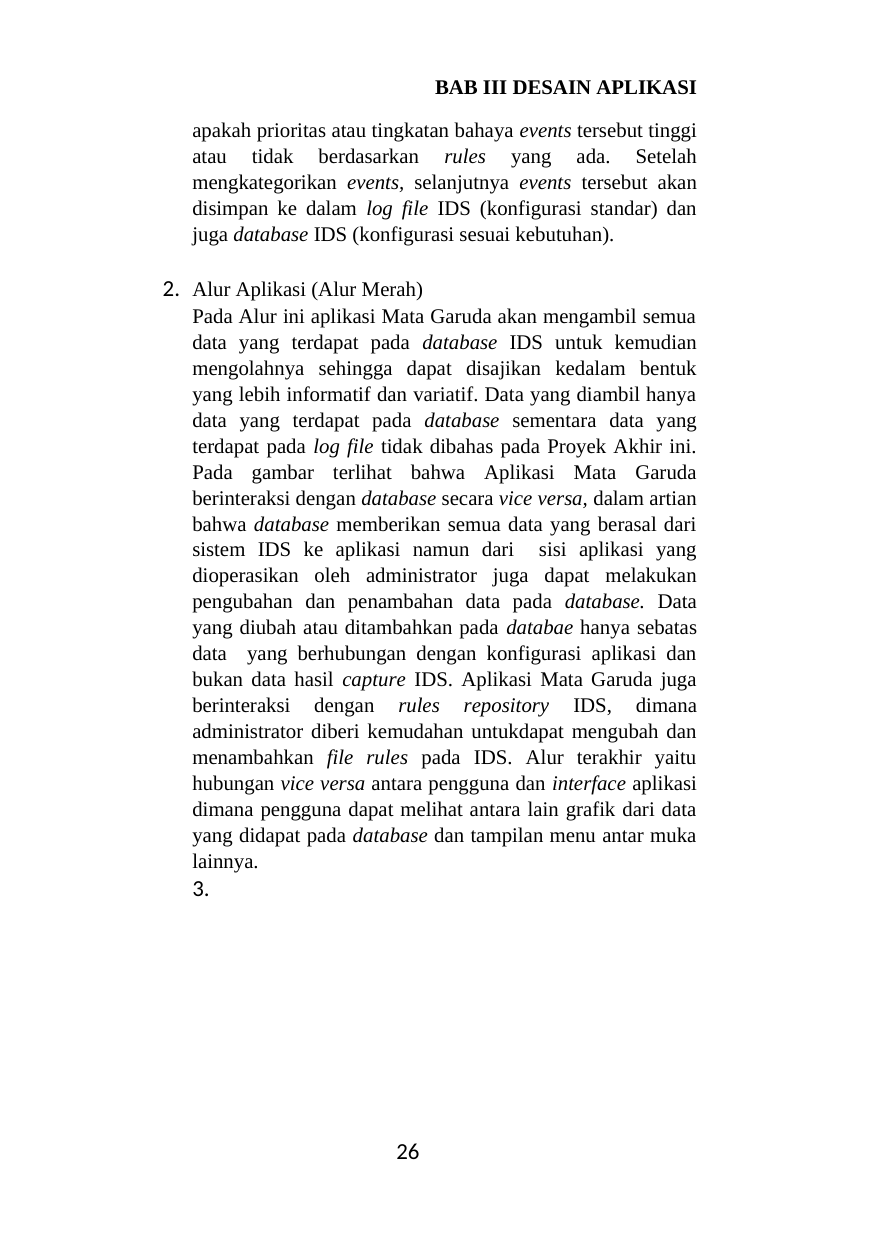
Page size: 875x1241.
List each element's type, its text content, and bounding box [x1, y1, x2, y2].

list Alur Aplikasi (Alur Merah) [162, 274, 697, 302]
list Pada Alur ini aplikasi Mata Garuda akan mengambil semua data yang terdapat pada database IDS untuk kemudian mengolahnya sehingga dapat disajikan kedalam bentuk yang lebih informatif dan variatif. Data yang diambil hanya data yang terdapat pada database sementara data yang terdapat pada log file tidak dibahas pada Proyek Akhir ini. Pada gambar terlihat bahwa Aplikasi Mata Garuda berinteraksi dengan database secara vice versa, dalam artian bahwa database memberikan semua data yang berasal dari sistem IDS ke aplikasi namun dari sisi aplikasi yang dioperasikan oleh administrator juga dapat melakukan pengubahan dan penambahan data pada database. Data yang diubah atau ditambahkan pada databae hanya sebatas data yang berhubungan dengan konfigurasi aplikasi dan bukan data hasil capture IDS. Aplikasi Mata Garuda juga berinteraksi dengan rules repository IDS, dimana administrator diberi kemudahan untukdapat mengubah dan menambahkan file rules pada IDS. Alur terakhir yaitu hubungan vice versa antara pengguna dan interface aplikasi dimana pengguna dapat melihat antara lain grafik dari data yang didapat pada database dan tampilan menu antar muka lainnya. [192, 304, 697, 873]
